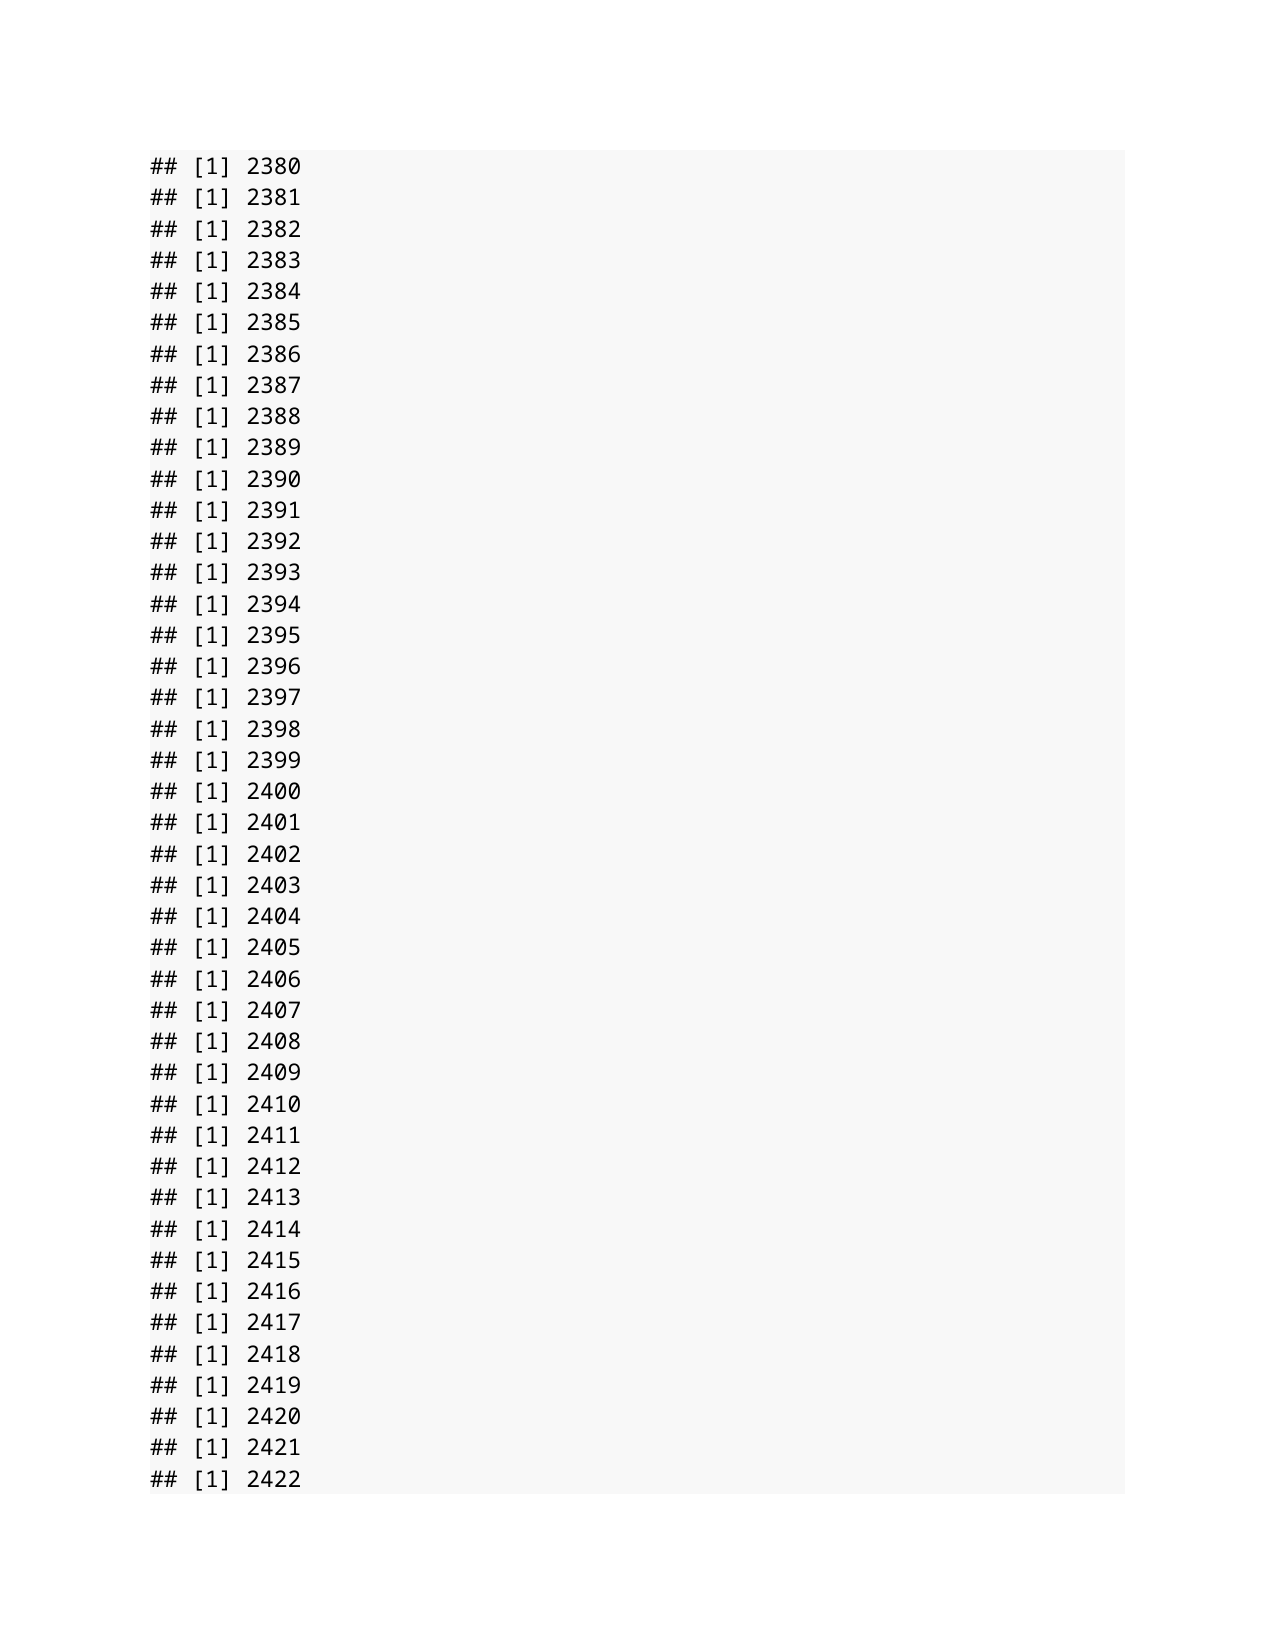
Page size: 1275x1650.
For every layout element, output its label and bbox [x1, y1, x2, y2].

text [150, 150, 1125, 1494]
